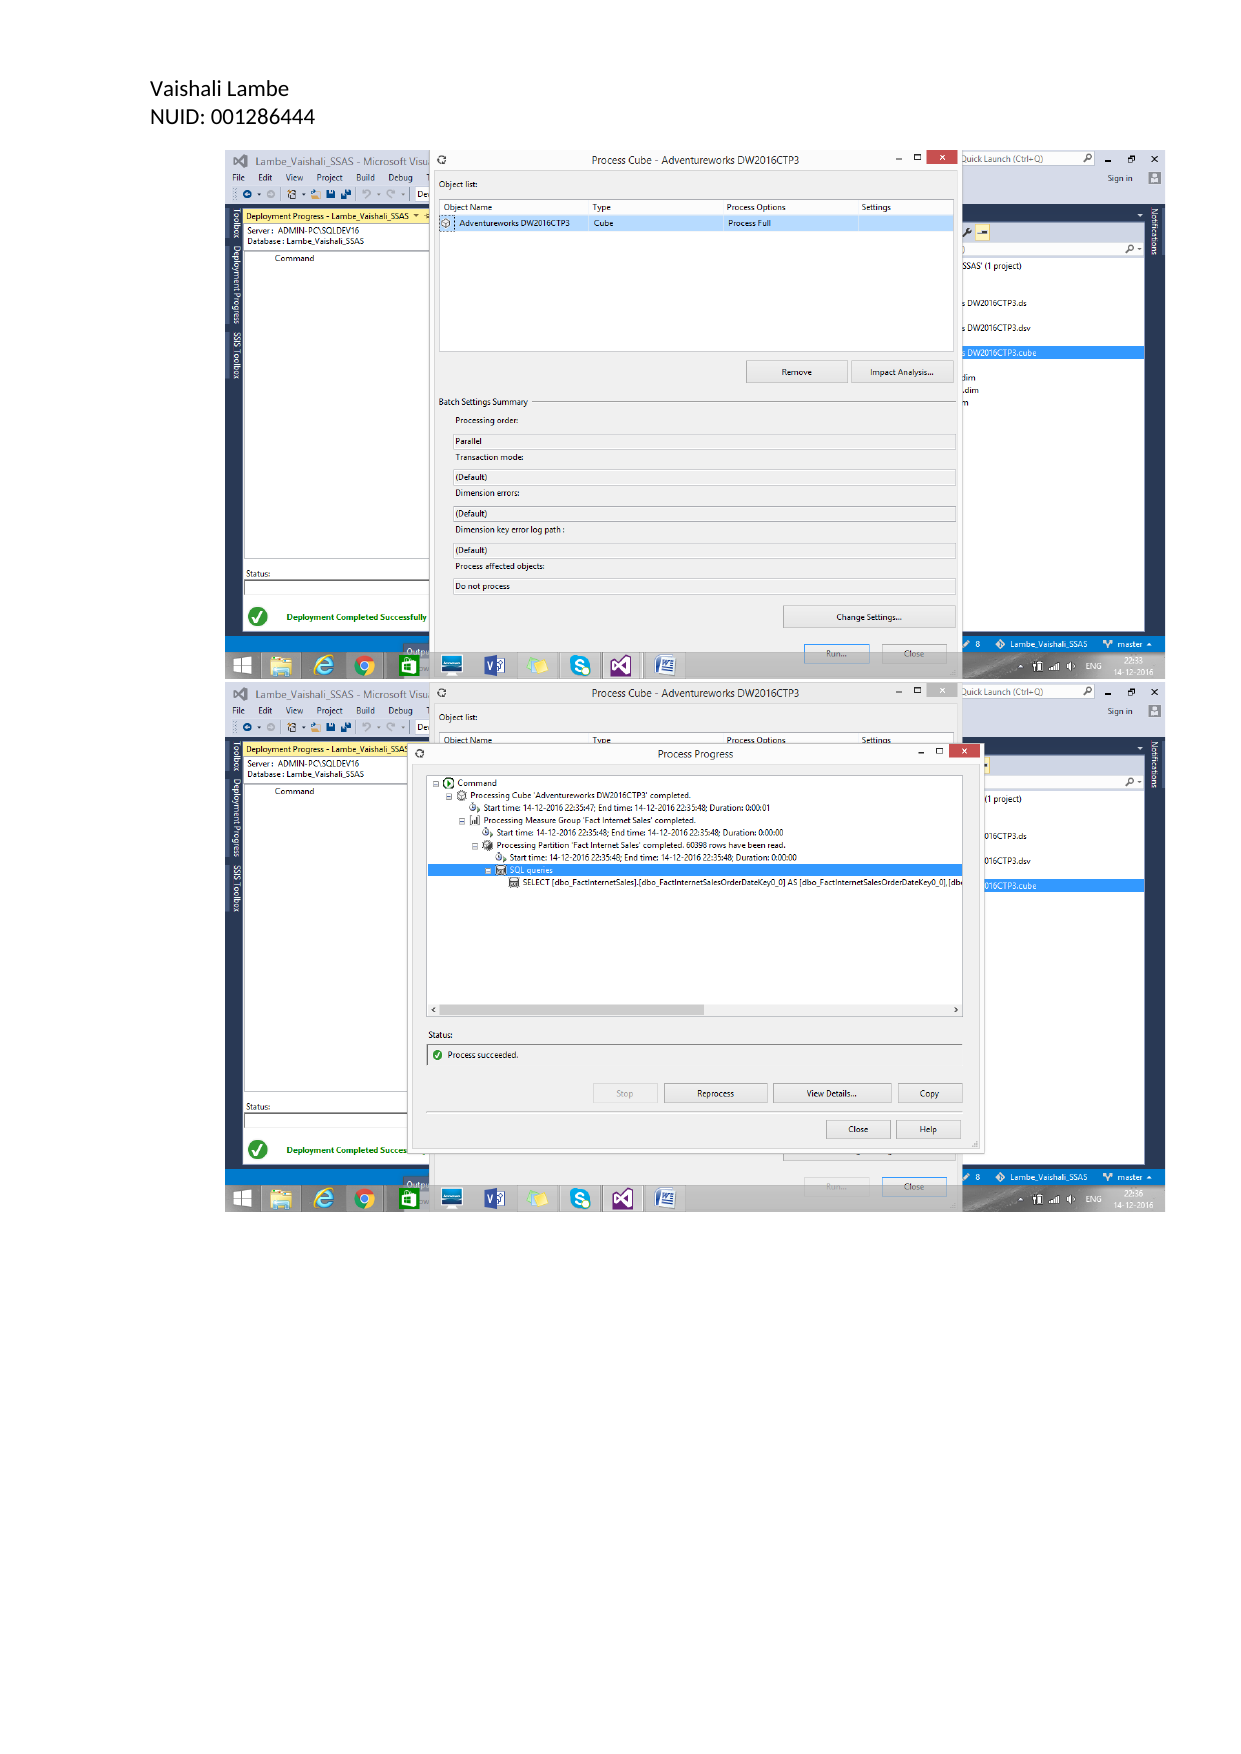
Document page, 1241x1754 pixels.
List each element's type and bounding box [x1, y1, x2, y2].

picture [225, 150, 1166, 679]
picture [225, 682, 1166, 1212]
